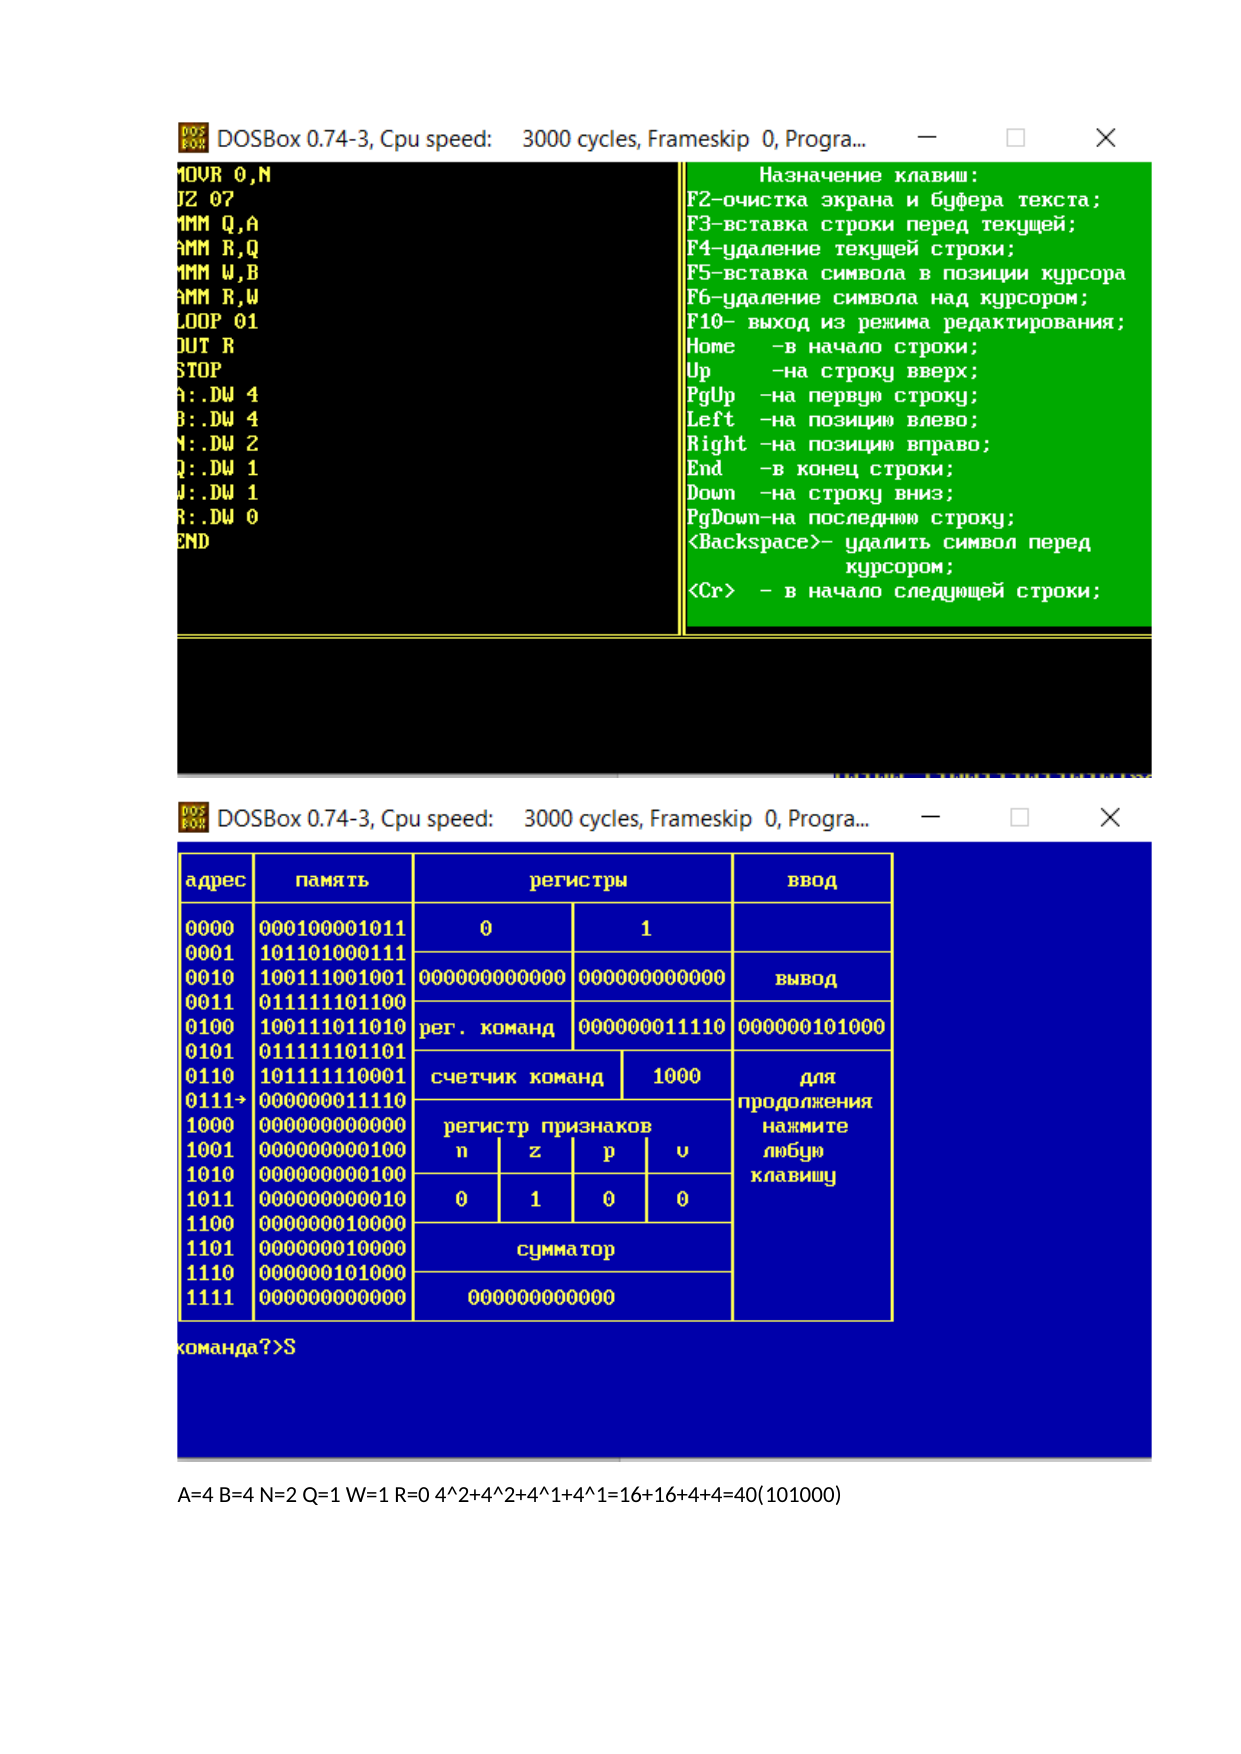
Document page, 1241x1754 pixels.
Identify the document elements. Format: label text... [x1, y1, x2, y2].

picture [177, 118, 1152, 778]
text A=4 B=4 N=2 Q=1 W=1 R=0 4^2+4^2+4^1+4^1=16+16+4+4=40(101000) [177, 1480, 1152, 1508]
picture [177, 796, 1152, 1462]
